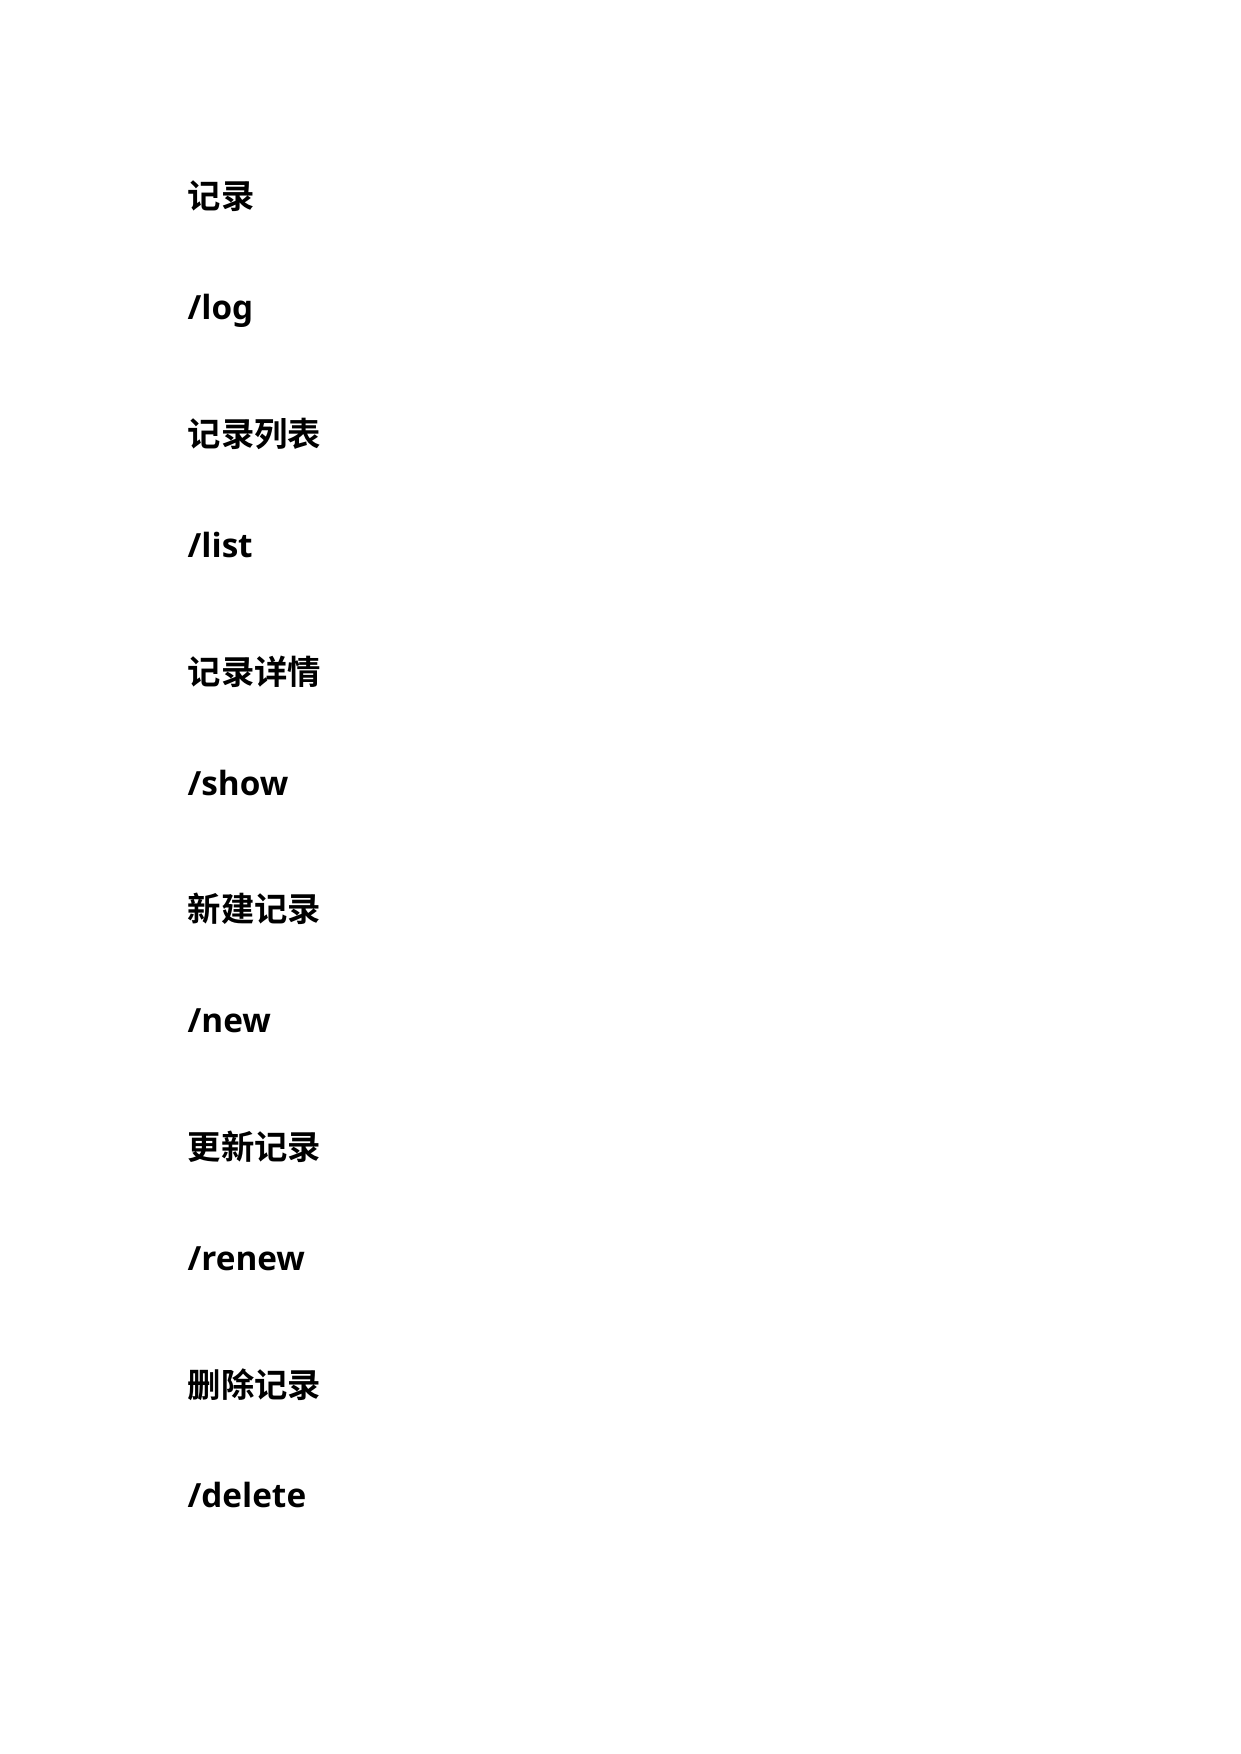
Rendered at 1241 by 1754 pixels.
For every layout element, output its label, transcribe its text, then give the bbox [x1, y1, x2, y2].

subtitle 记录列表 /list [187, 399, 1053, 577]
subtitle 更新记录 /renew [187, 1112, 1053, 1290]
subtitle 删除记录 /delete [187, 1350, 1053, 1527]
subtitle 记录详情 /show [187, 637, 1053, 814]
subtitle 记录 /log [187, 162, 1053, 339]
subtitle 新建记录 /new [187, 875, 1053, 1052]
